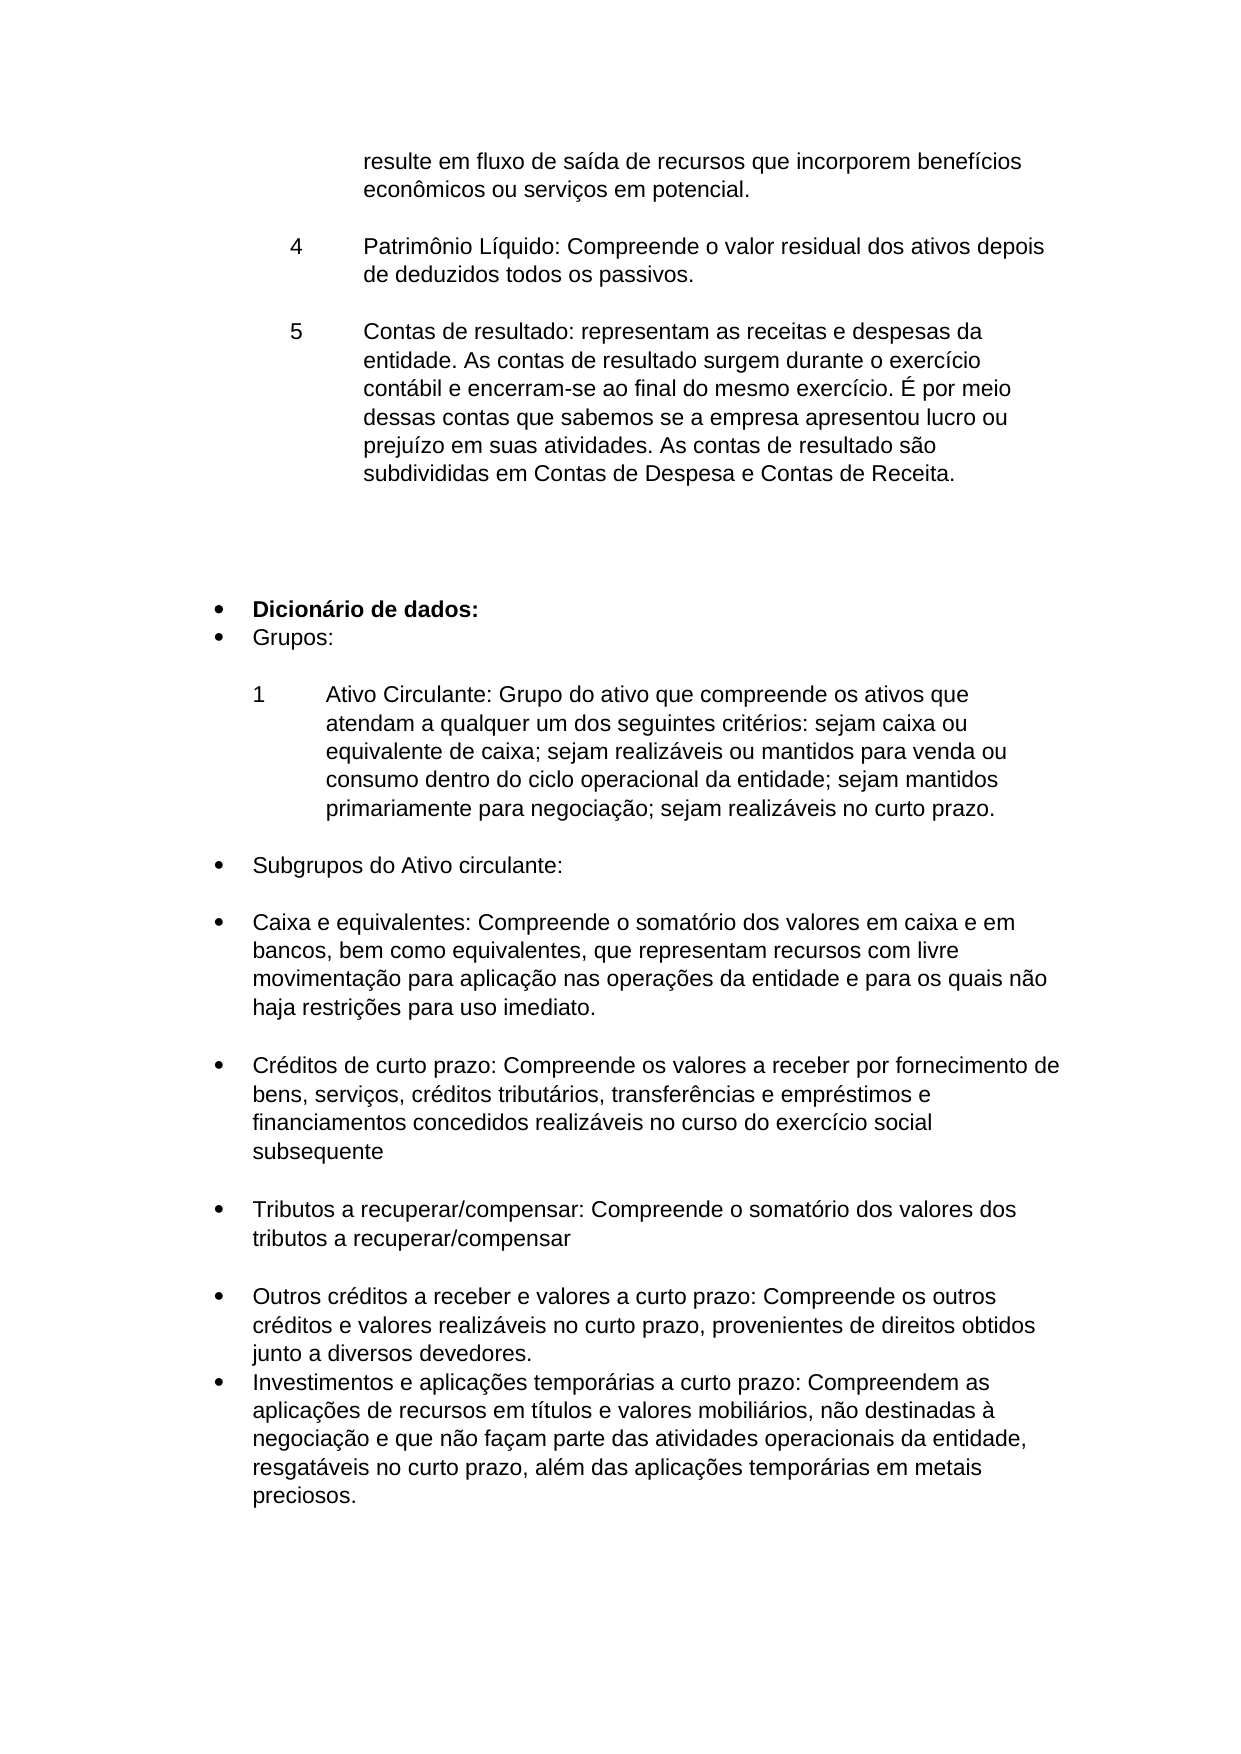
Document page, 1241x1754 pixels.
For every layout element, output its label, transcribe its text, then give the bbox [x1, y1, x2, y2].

list Contas de resultado: representam as receitas e despesas da entidade. As contas de resultado surgem durante o exercício contábil e encerram-se ao final do mesmo exercício. É por meio dessas contas que sabemos se a empresa apresentou lucro ou prejuízo em suas atividades. As contas de resultado são subdivididas em Contas de Despesa e Contas de Receita. [290, 318, 1063, 487]
list Grupos: [215, 624, 1063, 651]
list Créditos de curto prazo: Compreende os valores a receber por fornecimento de bens, serviços, créditos tributários, transferências e empréstimos e financiamentos concedidos realizáveis no curso do exercício social subsequente [215, 1052, 1063, 1164]
list Subgrupos do Ativo circulante: [215, 852, 1063, 878]
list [290, 148, 1063, 202]
list Outros créditos a receber e valores a curto prazo: Compreende os outros créditos e valores realizáveis no curto prazo, provenientes de direitos obtidos junto a diversos devedores. [215, 1283, 1063, 1366]
list Patrimônio Líquido: Compreende o valor residual dos ativos depois de deduzidos todos os passivos. [290, 233, 1063, 288]
list Caixa e equivalentes: Compreende o somatório dos valores em caixa e em bancos, bem como equivalentes, que representam recursos com livre movimentação para aplicação nas operações da entidade e para os quais não haja restrições para uso imediato. [215, 908, 1063, 1020]
list Investimentos e aplicações temporárias a curto prazo: Compreendem as aplicações de recursos em títulos e valores mobiliários, não destinadas à negociação e que não façam parte das atividades operacionais da entidade, resgatáveis no curto prazo, além das aplicações temporárias em metais preciosos. [215, 1368, 1063, 1509]
list Ativo Circulante: Grupo do ativo que compreende os ativos que atendam a qualquer um dos seguintes critérios: sejam caixa ou equivalente de caixa; sejam realizáveis ou mantidos para venda ou consumo dentro do ciclo operacional da entidade; sejam mantidos primariamente para negociação; sejam realizáveis no curto prazo. [252, 681, 1063, 821]
list Tributos a recuperar/compensar: Compreende o somatório dos valores dos tributos a recuperar/compensar [215, 1196, 1063, 1251]
list Dicionário de dados: [215, 596, 1063, 622]
